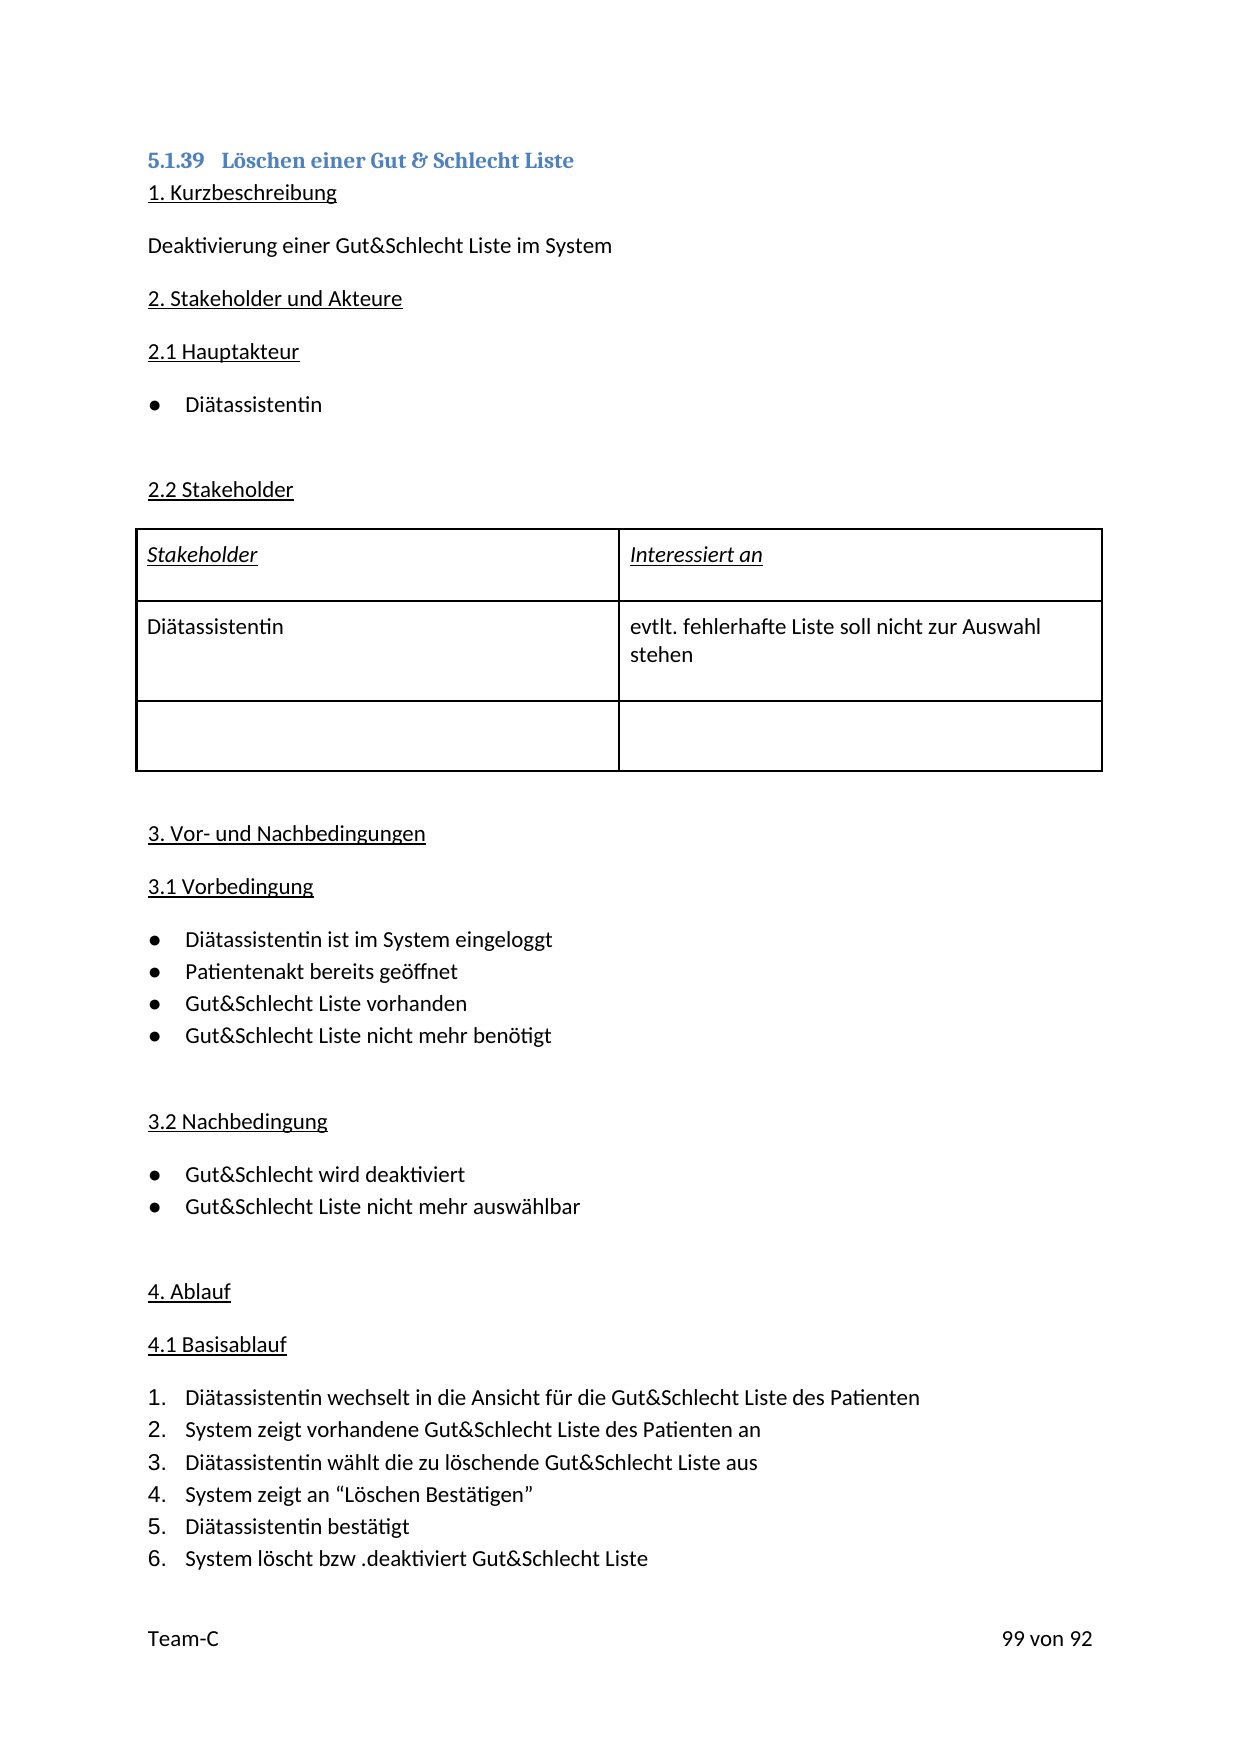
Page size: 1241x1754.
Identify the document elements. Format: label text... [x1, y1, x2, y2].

text 4. Ablauf [148, 1277, 1093, 1305]
list System zeigt vorhandene Gut&Schlecht Liste des Patienten an [148, 1416, 1093, 1443]
text 2. Stakeholder und Akteure [148, 284, 1093, 312]
text 3. Vor- und Nachbedingungen [148, 819, 1093, 847]
table_cell [138, 702, 618, 770]
table_header Interessiert an [620, 530, 1101, 600]
text 4.1 Basisablauf [148, 1330, 1093, 1358]
list Patientenakt bereits geöffnet [148, 957, 1093, 985]
text 1. Kurzbeschreibung [148, 178, 1093, 206]
list Gut&Schlecht Liste nicht mehr benötigt [148, 1022, 1093, 1050]
list System löscht bzw .deaktiviert Gut&Schlecht Liste [148, 1544, 1093, 1572]
text 3.1 Vorbedingung [148, 872, 1093, 900]
text 2.1 Hauptakteur [148, 337, 1093, 365]
text 2.2 Stakeholder [148, 475, 1093, 503]
subtitle Löschen einer Gut & Schlecht Liste [148, 148, 1093, 174]
text Deaktivierung einer Gut&Schlecht Liste im System [148, 231, 1093, 259]
list Diätassistentin ist im System eingeloggt [148, 925, 1093, 953]
text 3.2 Nachbedingung [148, 1107, 1093, 1135]
list Diätassistentin bestätigt [148, 1512, 1093, 1540]
list Diätassistentin wechselt in die Ansicht für die Gut&Schlecht Liste des Patienten [148, 1383, 1093, 1411]
table_cell evtlt. fehlerhafte Liste soll nicht zur Auswahl stehen [620, 602, 1101, 700]
table_header Stakeholder [138, 530, 618, 600]
list Gut&Schlecht Liste vorhanden [148, 989, 1093, 1017]
table_cell [620, 702, 1101, 770]
list Gut&Schlecht Liste nicht mehr auswählbar [148, 1192, 1093, 1220]
table_cell Diätassistentin [138, 602, 618, 700]
list System zeigt an “Löschen Bestätigen” [148, 1480, 1093, 1508]
list Gut&Schlecht wird deaktiviert [148, 1160, 1093, 1188]
list Diätassistentin [148, 390, 1093, 418]
list Diätassistentin wählt die zu löschende Gut&Schlecht Liste aus [148, 1448, 1093, 1476]
